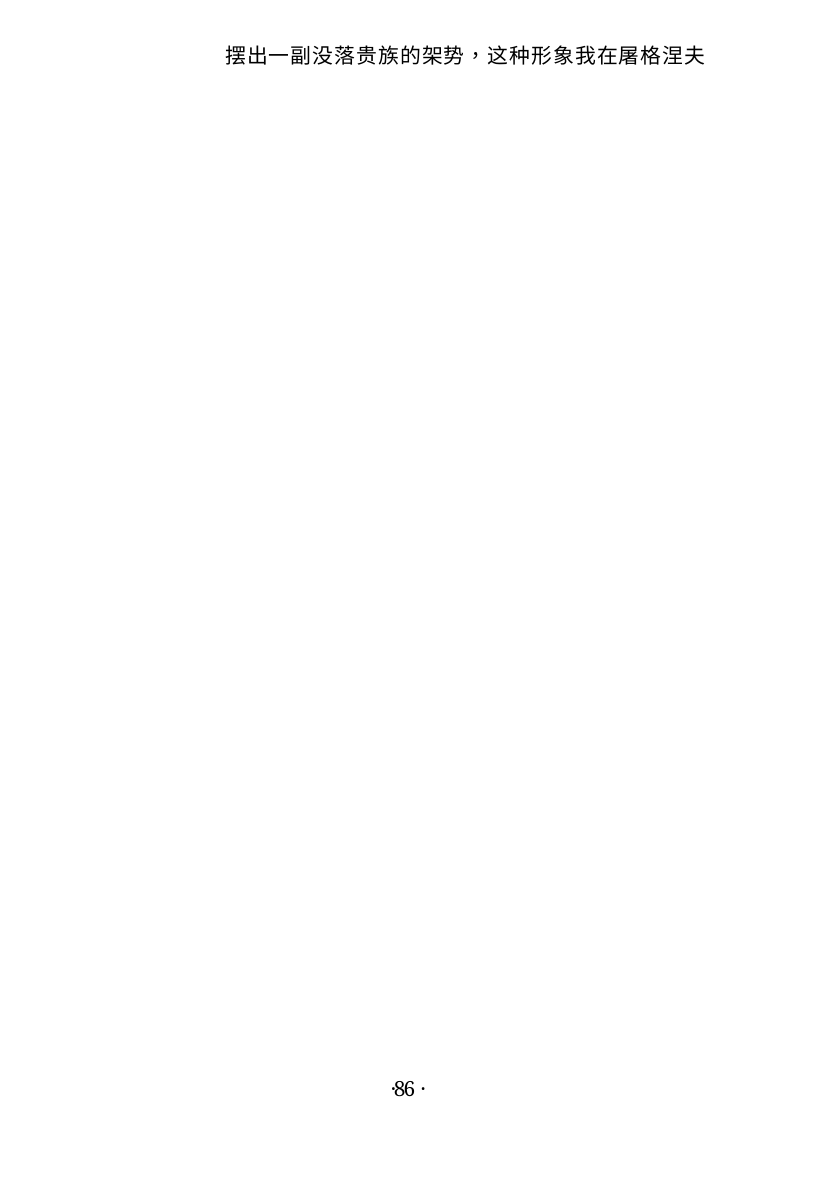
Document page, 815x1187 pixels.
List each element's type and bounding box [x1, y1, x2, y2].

text [140, 42, 709, 70]
